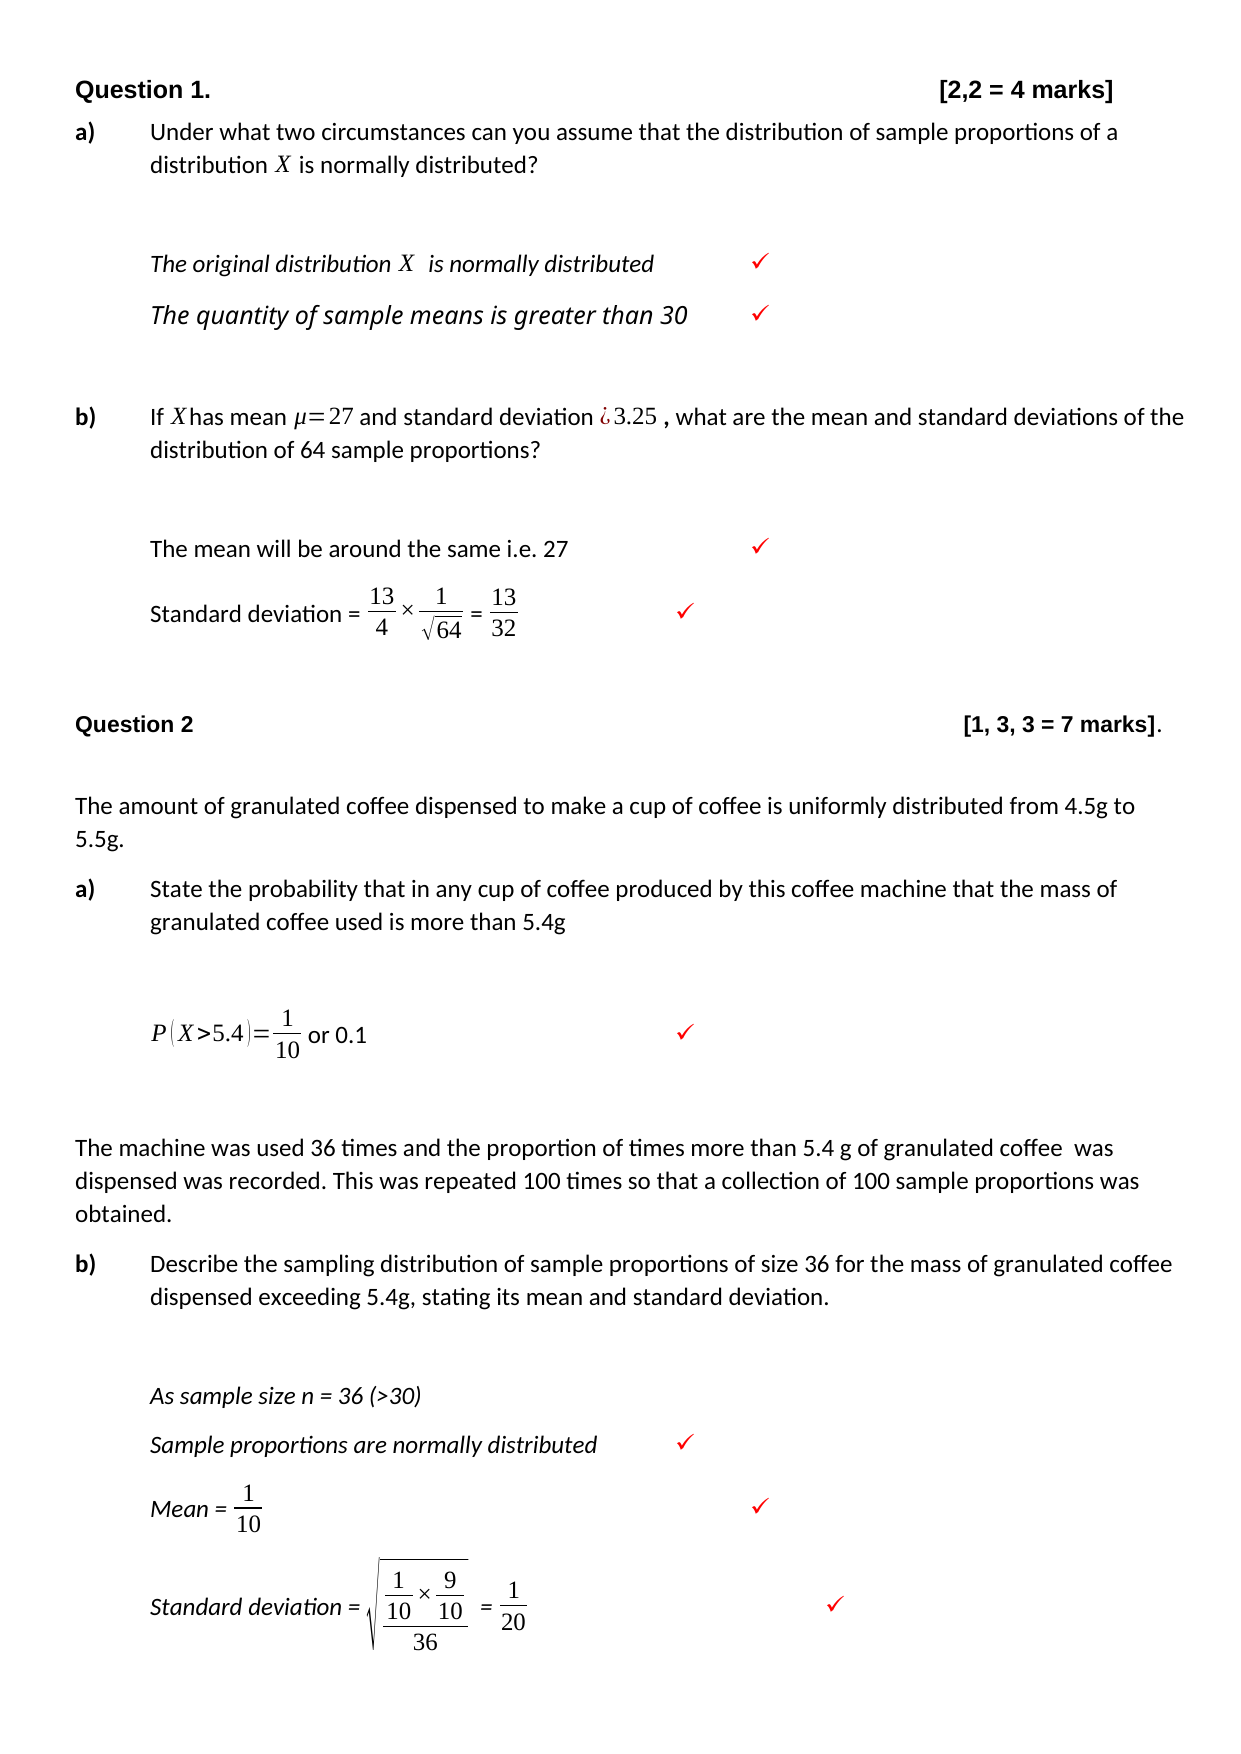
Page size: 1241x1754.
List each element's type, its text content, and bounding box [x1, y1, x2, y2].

text Mean = [75, 1479, 1187, 1538]
text The machine was used 36 times and the proportion of times more than 5.4 g of granulated coffee was dispensed was recorded. This was repeated 100 times so that a collection of 100 sample proportions was obtained. [75, 1132, 1187, 1229]
text The mean will be around the same i.e. 27 [75, 533, 1187, 563]
text The amount of granulated coffee dispensed to make a cup of coffee is uniformly distributed from 4.5g to 5.5g. [75, 790, 1187, 854]
text a) Under what two circumstances can you assume that the distribution of sample proportions of a distribution is normally distributed? [75, 116, 1187, 180]
text The quantity of sample means is greater than 30 [75, 298, 1187, 332]
text or 0.1 [75, 1005, 1187, 1064]
text Question 1. [2,2 = 4 marks] [75, 75, 1187, 104]
text Question 2 [1, 3, 3 = 7 marks]. [75, 708, 1187, 771]
text a) State the probability that in any cup of coffee produced by this coffee machine that the mass of granulated coffee used is more than 5.4g [75, 873, 1187, 936]
text As sample size n = 36 (>30) [75, 1380, 1187, 1411]
text Standard deviation = = [75, 1557, 1187, 1656]
text b) Describe the sampling distribution of sample proportions of size 36 for the mass of granulated coffee dispensed exceeding 5.4g, stating its mean and standard deviation. [75, 1248, 1187, 1311]
text Standard deviation = = [75, 583, 1187, 644]
text b) If has mean and standard deviation , what are the mean and standard deviations of the distribution of 64 sample proportions? [75, 401, 1187, 464]
text Sample proportions are normally distributed [75, 1429, 1187, 1460]
text The original distribution is normally distributed [75, 248, 1187, 279]
